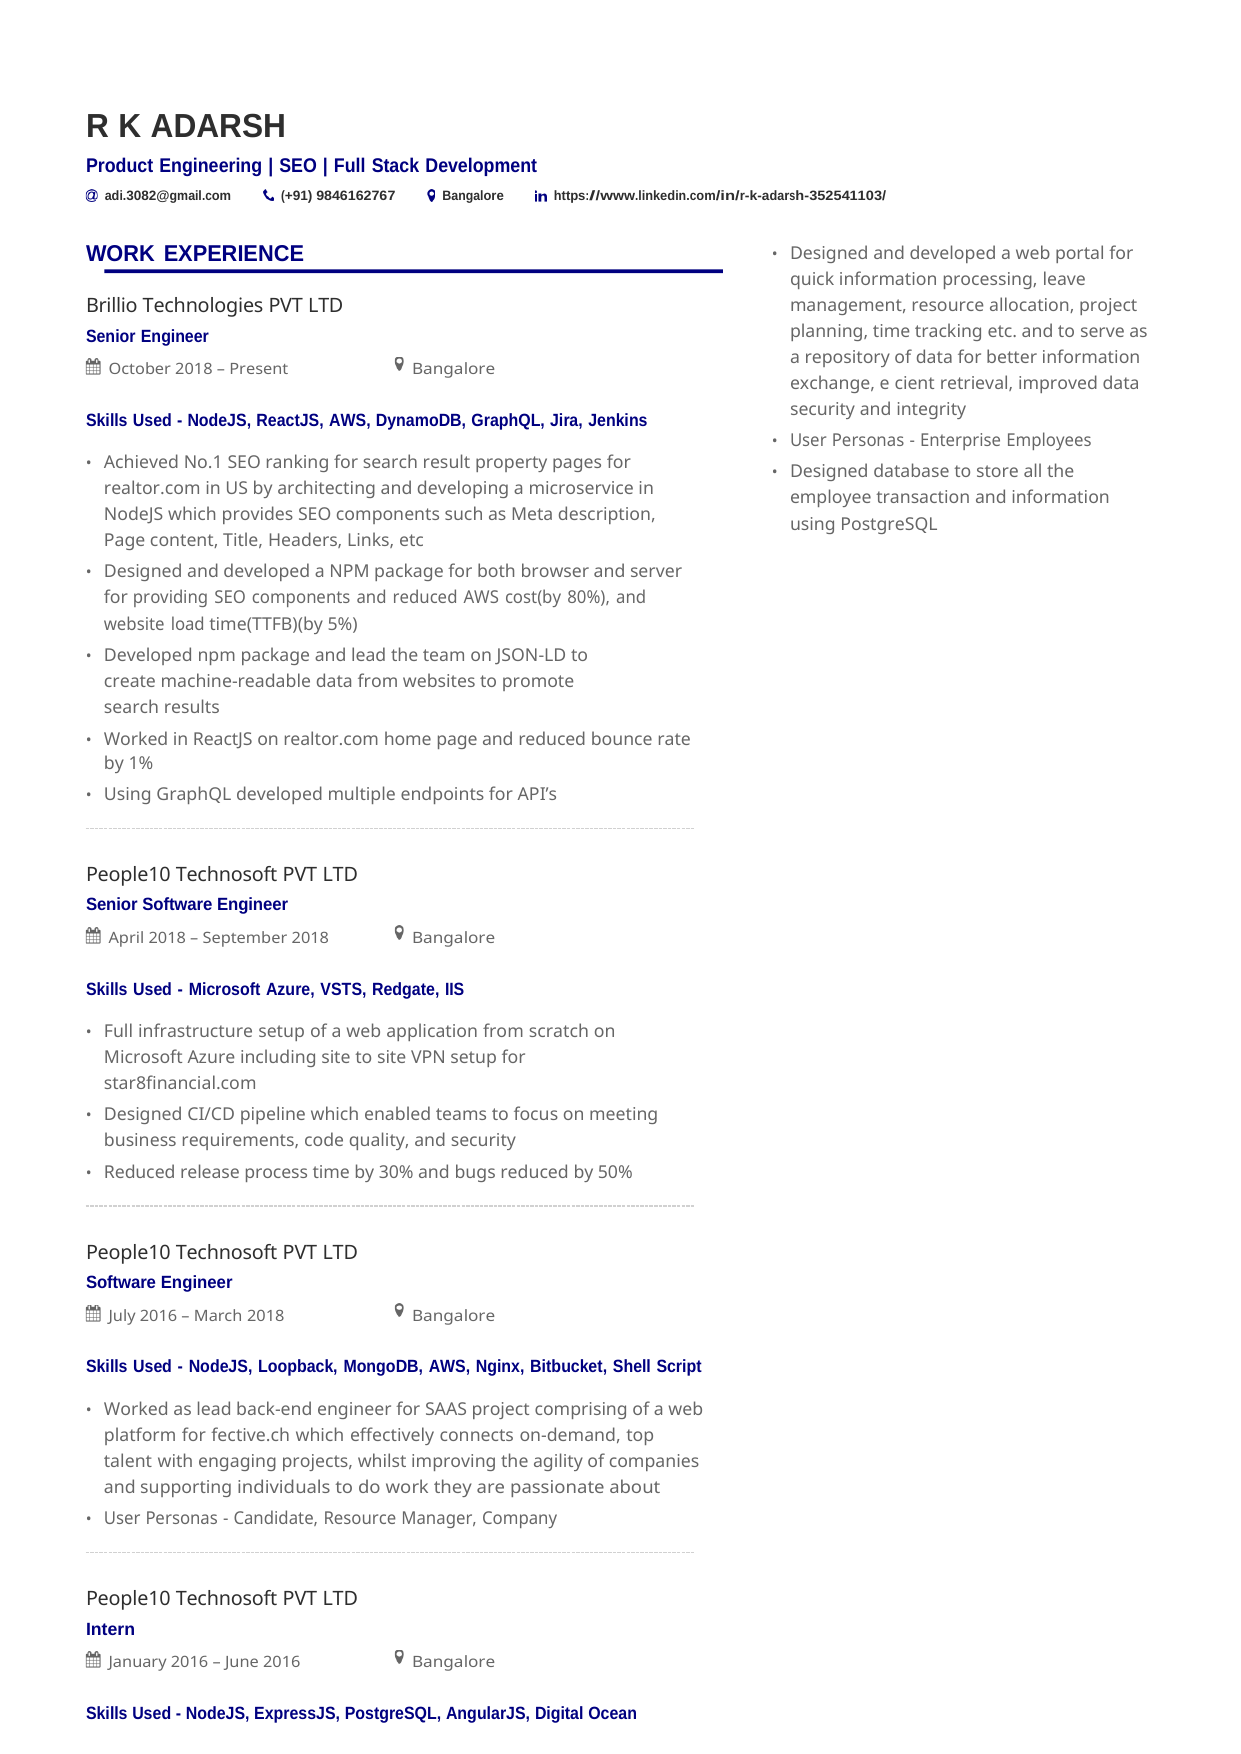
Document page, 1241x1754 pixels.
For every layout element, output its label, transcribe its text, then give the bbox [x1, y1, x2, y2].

subtitle People10 Technosoft PVT LTD [86, 1238, 709, 1265]
list Designed database to store all the employee transaction and information using PostgreSQL [772, 459, 1126, 535]
list Designed and developed a NPM package for both browser and server for providing SEO components and reduced AWS cost(by 80%), and website load time(TTFB)(by 5%) [86, 559, 705, 635]
list Achieved No.1 SEO ranking for search result property pages for realtor.com in US by architecting and developing a microservice in NodeJS which provides SEO components such as Meta description, Page content, Title, Headers, Links, etc [86, 449, 691, 552]
subtitle Skills Used - Microsoft Azure, VSTS, Redgate, IIS [86, 978, 709, 999]
list User Personas - Enterprise Employees [772, 428, 1165, 452]
text adi.3082@gmail.com (+91) 9846162767 Bangalore https://www.linkedin.com/in/r-k-adarsh-352541103/ [104, 188, 1165, 203]
subtitle People10 Technosoft PVT LTD [86, 1584, 709, 1611]
picture [85, 1305, 101, 1322]
subtitle Senior Software Engineer [86, 894, 709, 914]
picture [85, 1651, 101, 1668]
picture [85, 189, 98, 202]
picture [85, 927, 101, 944]
list Developed npm package and lead the team on JSON-LD to create machine-readable data from websites to promote search results [86, 642, 618, 719]
list Designed and developed a web portal for quick information processing, leave management, resource allocation, project planning, time tracking etc. and to serve as a repository of data for better information exchange, e cient retrieval, improved data security and integrity [772, 240, 1159, 421]
list Full infrastructure setup of a web application from scratch on Microsoft Azure including site to site VPN setup for star8financial.com [86, 1018, 659, 1094]
list Worked in ReactJS on realtor.com home page and reduced bounce rate by 1% [86, 726, 709, 774]
text October 2018 – Present Bangalore [86, 355, 709, 386]
subtitle Skills Used - NodeJS, Loopback, MongoDB, AWS, Nginx, Bitbucket, Shell Script [86, 1356, 709, 1377]
list Reduced release process time by 30% and bugs reduced by 50% [86, 1159, 709, 1183]
title R K ADARSH [86, 106, 1165, 144]
list Worked as lead back-end engineer for SAAS project comprising of a web platform for fective.ch which effectively connects on-demand, top talent with engaging projects, whilst improving the agility of companies and supporting individuals to do work they are passionate about [86, 1396, 705, 1498]
subtitle Intern [86, 1618, 709, 1639]
text July 2016 – March 2018 Bangalore [86, 1302, 709, 1333]
text April 2018 – September 2018 Bangalore [86, 924, 709, 955]
list Designed CI/CD pipeline which enabled teams to focus on meeting business requirements, code quality, and security [86, 1102, 698, 1152]
subtitle Senior Engineer [86, 325, 709, 346]
subtitle People10 Technosoft PVT LTD [86, 860, 709, 887]
subtitle Brillio Technologies PVT LTD [86, 292, 709, 318]
subtitle WORK EXPERIENCE [86, 240, 709, 266]
text January 2016 – June 2016 Bangalore [86, 1648, 709, 1679]
picture [85, 358, 101, 375]
list Using GraphQL developed multiple endpoints for API’s [86, 781, 709, 805]
subtitle Software Engineer [86, 1272, 709, 1292]
subtitle Skills Used - NodeJS, ExpressJS, PostgreSQL, AngularJS, Digital Ocean [86, 1703, 709, 1723]
text Product Engineering | SEO | Full Stack Development [86, 154, 1165, 177]
subtitle Skills Used - NodeJS, ReactJS, AWS, DynamoDB, GraphQL, Jira, Jenkins [86, 410, 709, 430]
list User Personas - Candidate, Resource Manager, Company [86, 1506, 709, 1530]
